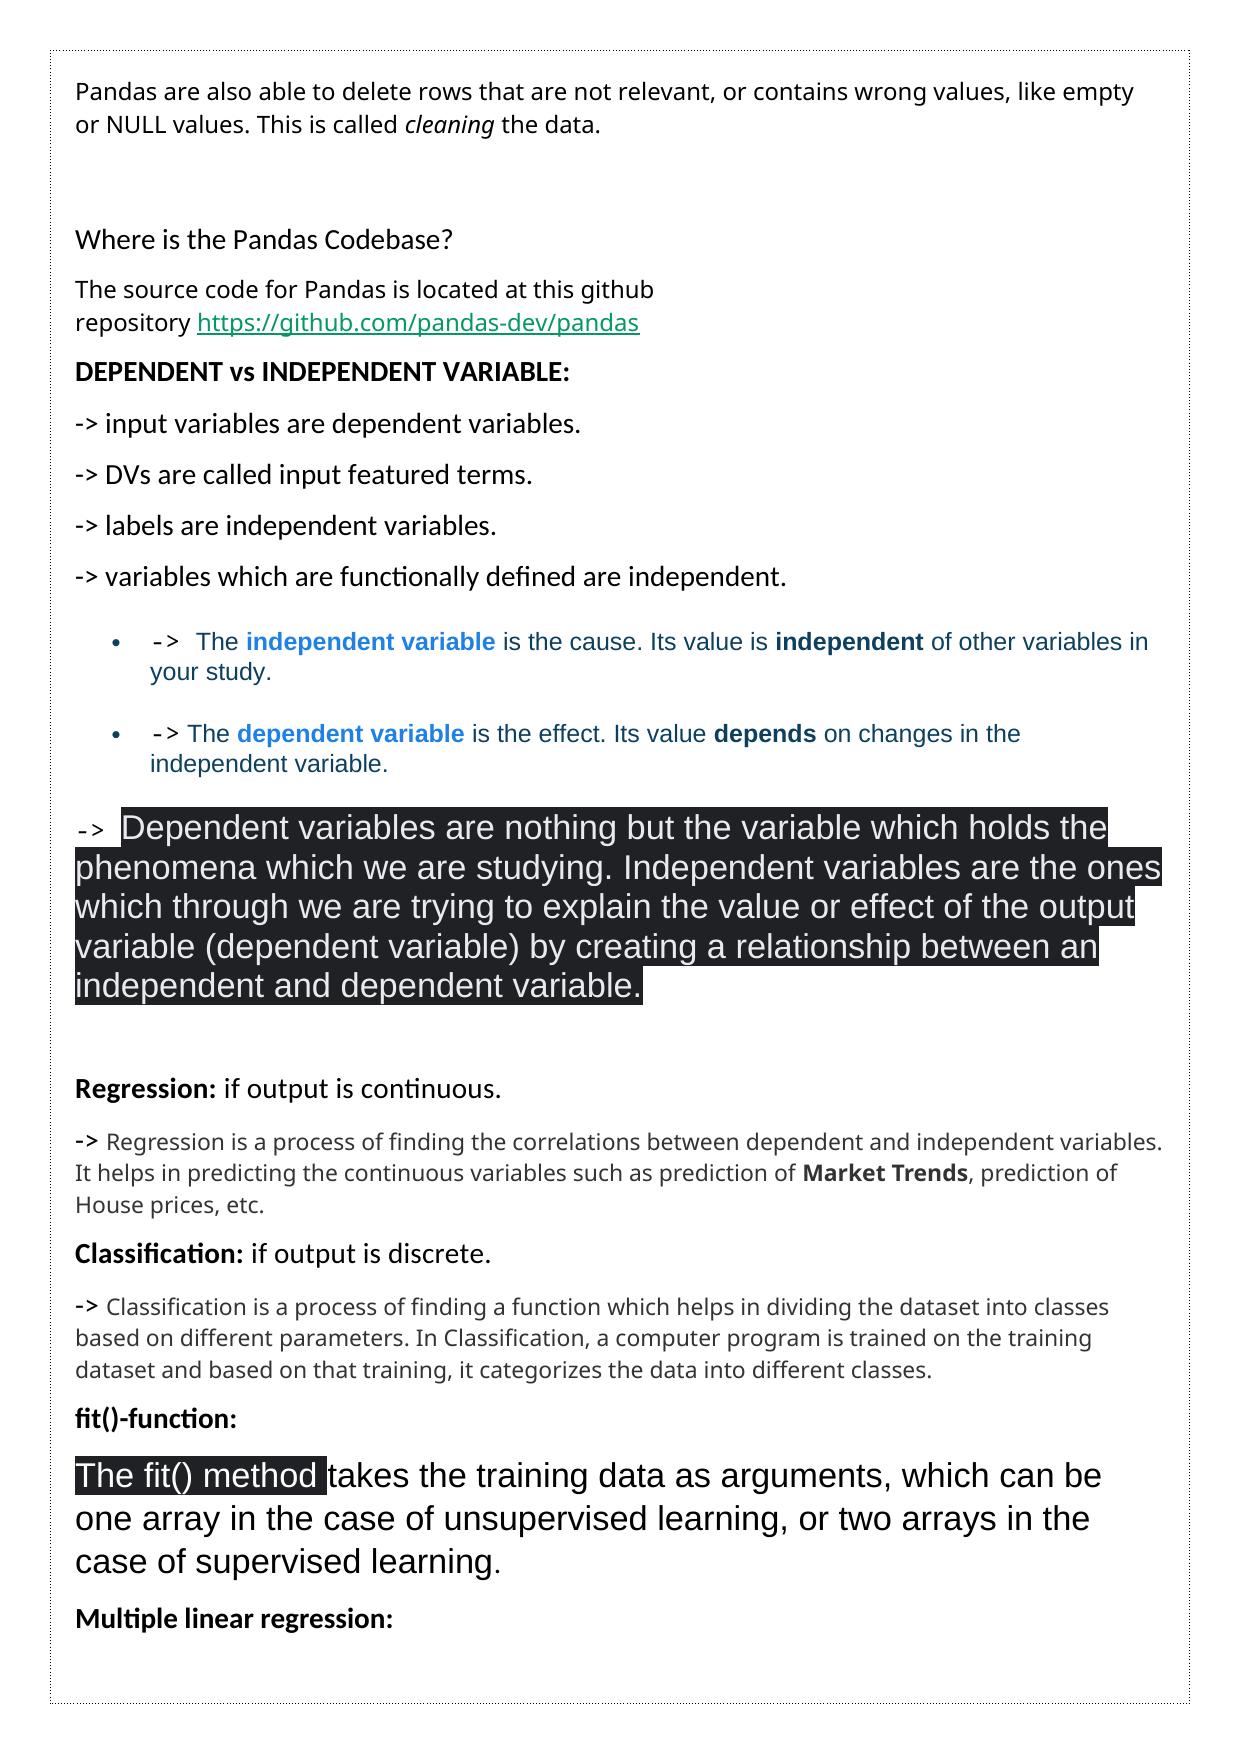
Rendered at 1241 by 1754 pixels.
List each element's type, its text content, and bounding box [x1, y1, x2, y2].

text The fit() method takes the training data as arguments, which can be one array in the case of unsupervised learning, or two arrays in the case of supervised learning. [75, 1456, 1165, 1581]
text -> DVs are called input featured terms. [75, 456, 1165, 492]
text fit()-function: [75, 1401, 1165, 1436]
text DEPENDENT vs INDEPENDENT VARIABLE: [75, 353, 1165, 389]
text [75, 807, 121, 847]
text The source code for Pandas is located at this github repository https://github.com/pandas-dev/pandas [639, 273, 1165, 338]
text Classification: if output is discrete. [75, 1236, 1165, 1271]
text Pandas are also able to delete rows that are not relevant, or contains wrong values, like empty or NULL values. This is called cleaning the data. [75, 75, 1165, 140]
list -> The dependent variable is the effect. Its value depends on changes in the independent variable. [112, 715, 1165, 778]
subtitle Where is the Pandas Codebase? [75, 221, 1165, 257]
list -> The independent variable is the cause. Its value is independent of other variables in your study. [112, 623, 1165, 686]
text -> input variables are dependent variables. [75, 405, 1165, 440]
text -> Classification is a process of finding a function which helps in dividing the dataset into classes based on different parameters. In Classification, a computer program is trained on the training dataset and based on that training, it categorizes the data into different classes. [75, 1287, 1165, 1385]
text -> Regression is a process of finding the correlations between dependent and independent variables. It helps in predicting the continuous variables such as prediction of Market Trends, prediction of House prices, etc. [75, 1122, 1165, 1220]
text Multiple linear regression: [75, 1600, 1165, 1636]
text -> Dependent variables are nothing but the variable which holds the phenomena which we are studying. Independent variables are the ones which through we are trying to explain the value or effect of the output variable (dependent variable) by creating a relationship between an independent and dependent variable. [643, 807, 1165, 1005]
text -> variables which are functionally defined are independent. [75, 558, 1165, 594]
text -> labels are independent variables. [75, 507, 1165, 543]
text Regression: if output is continuous. [75, 1071, 1165, 1106]
